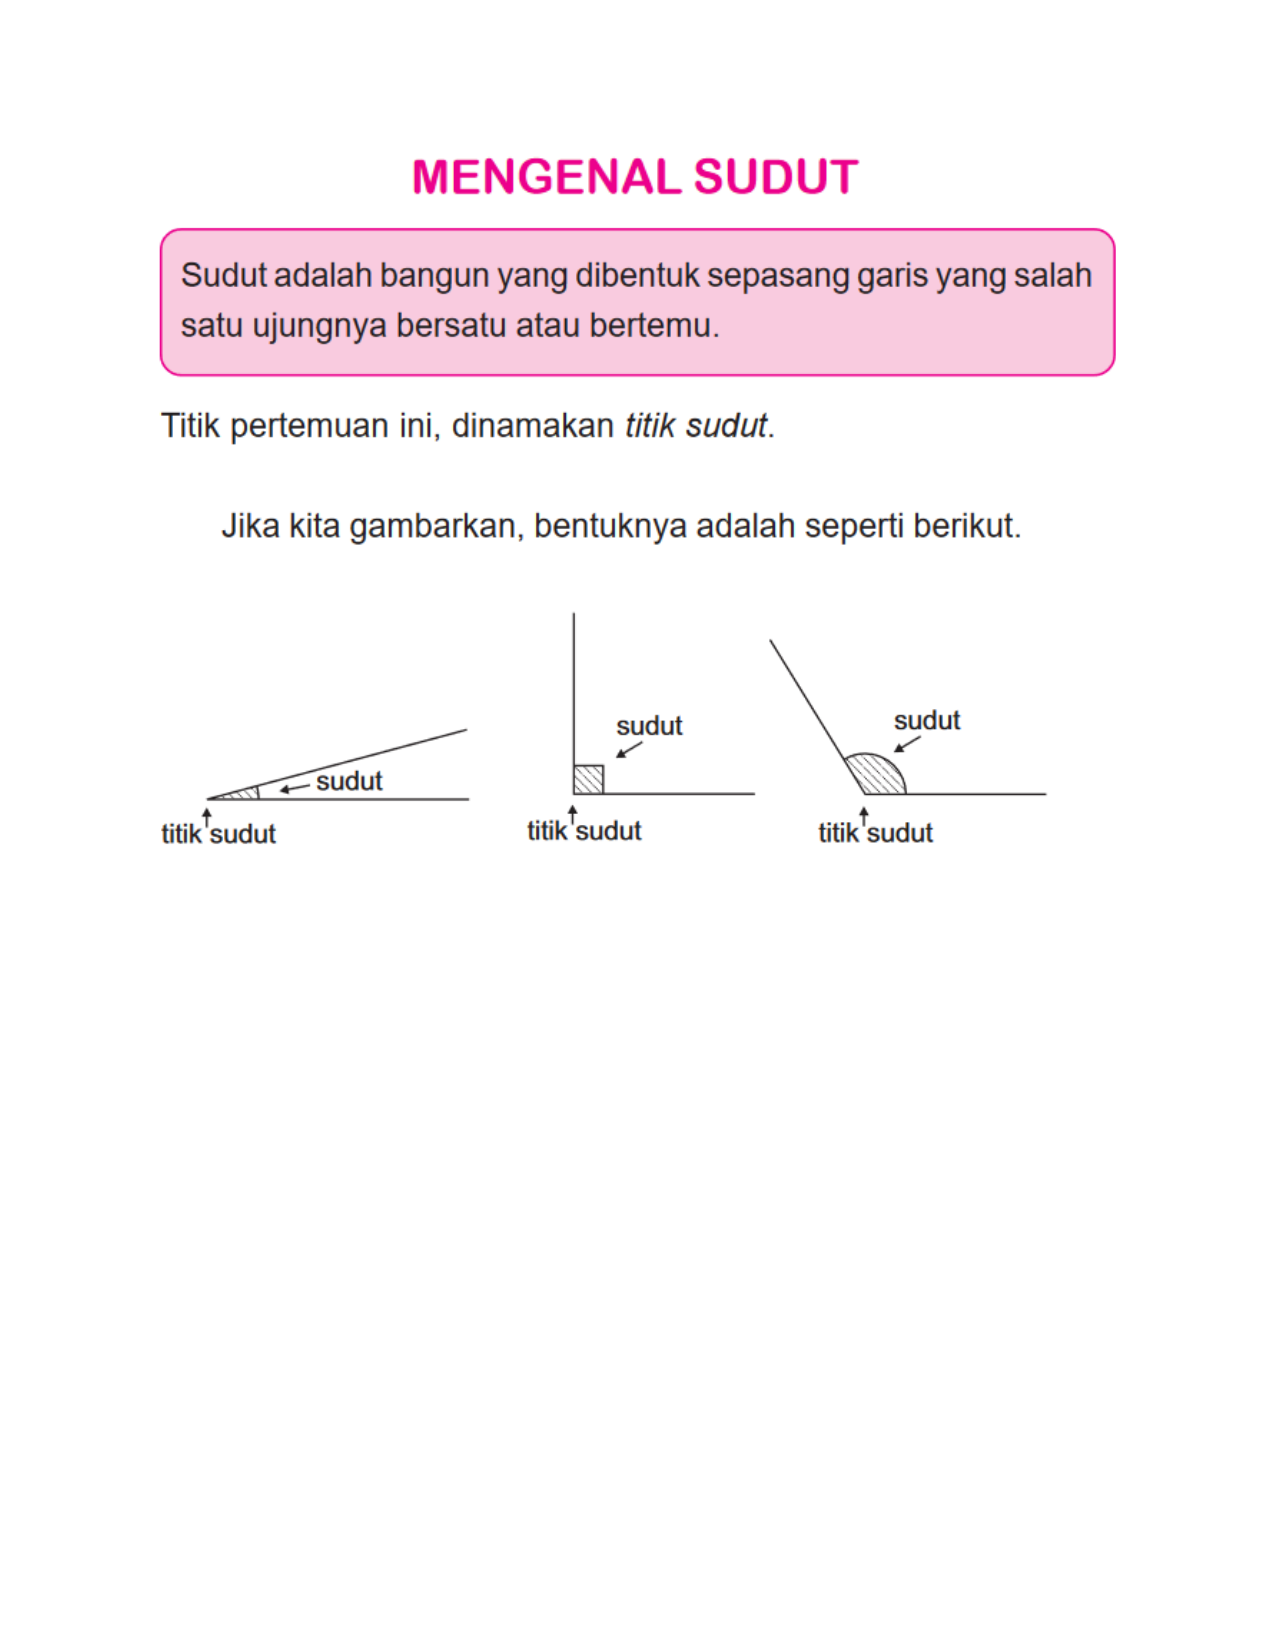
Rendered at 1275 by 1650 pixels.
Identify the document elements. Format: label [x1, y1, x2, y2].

picture [150, 225, 1125, 887]
picture [407, 150, 868, 204]
